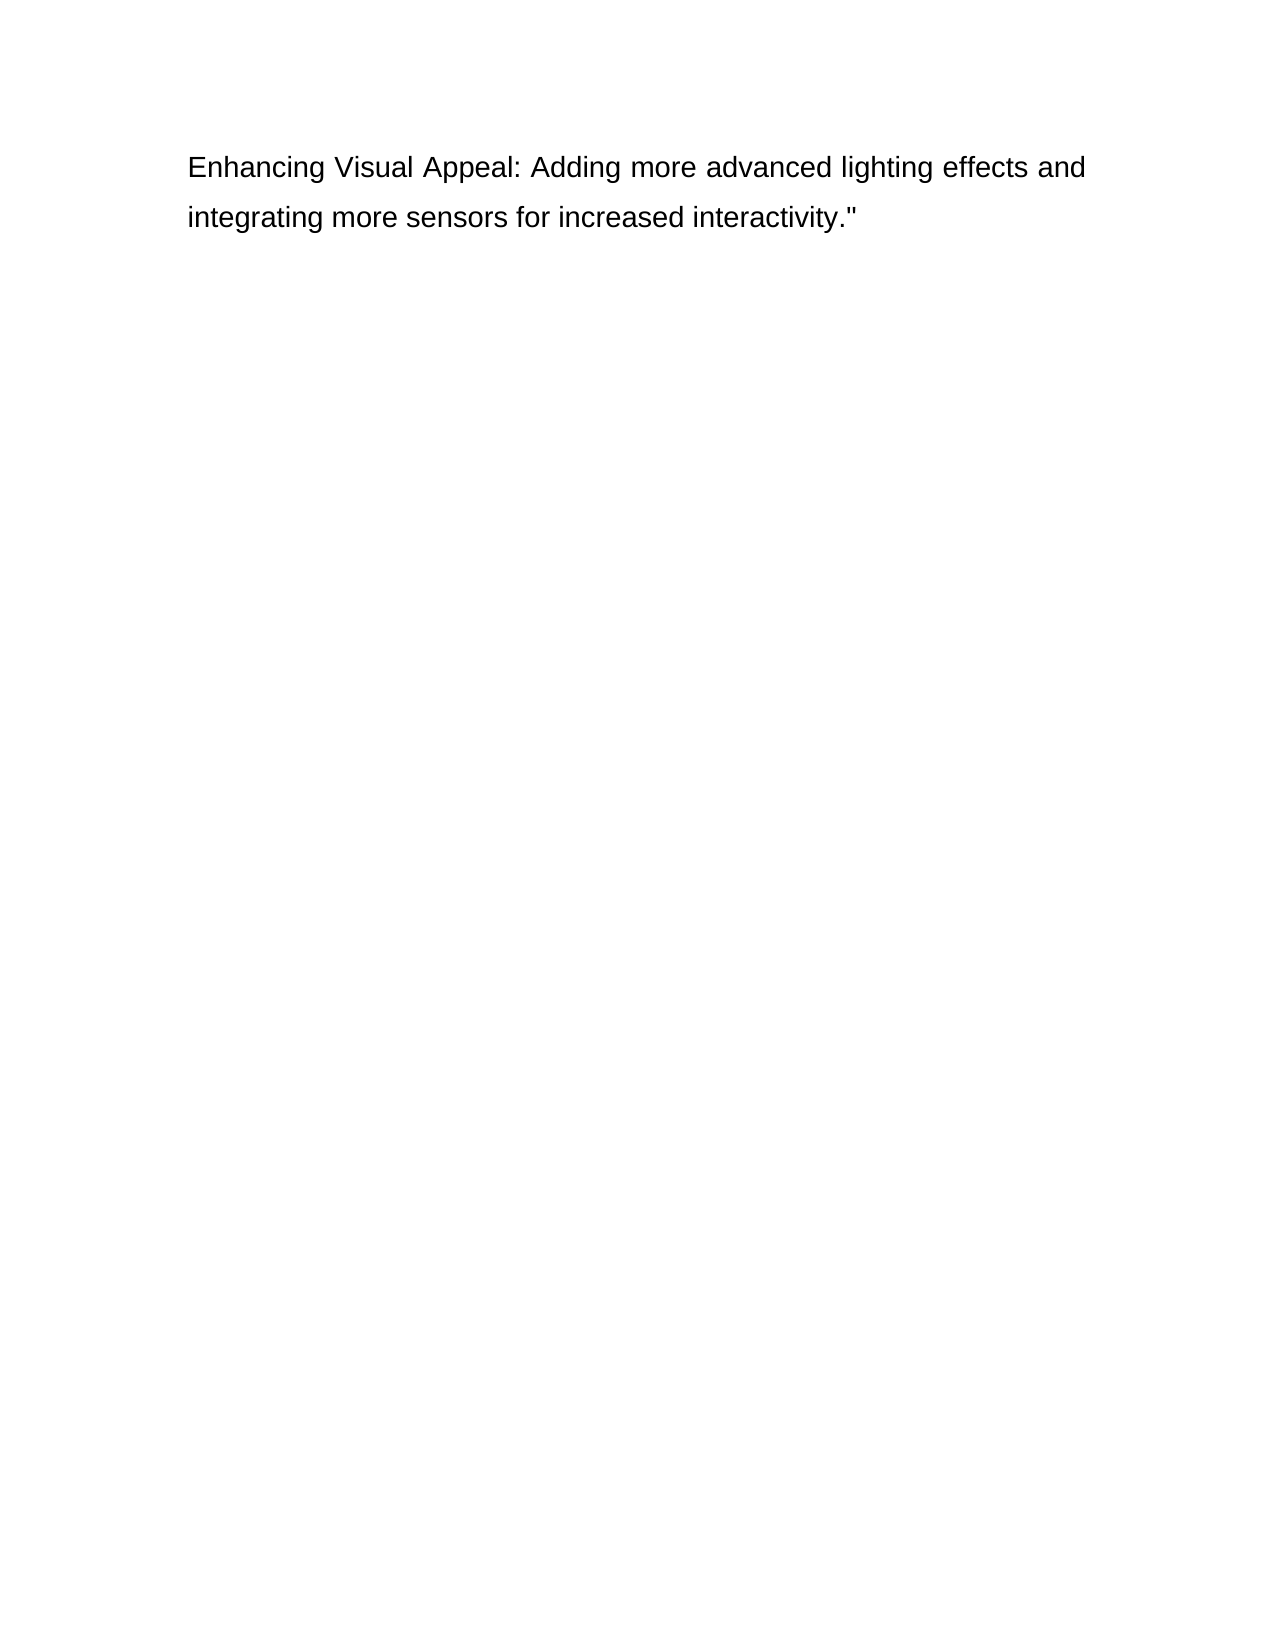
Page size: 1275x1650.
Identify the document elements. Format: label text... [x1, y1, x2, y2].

text Enhancing Visual Appeal: Adding more advanced lighting effects and integrating more sensors for increased interactivity." [187, 150, 1087, 234]
